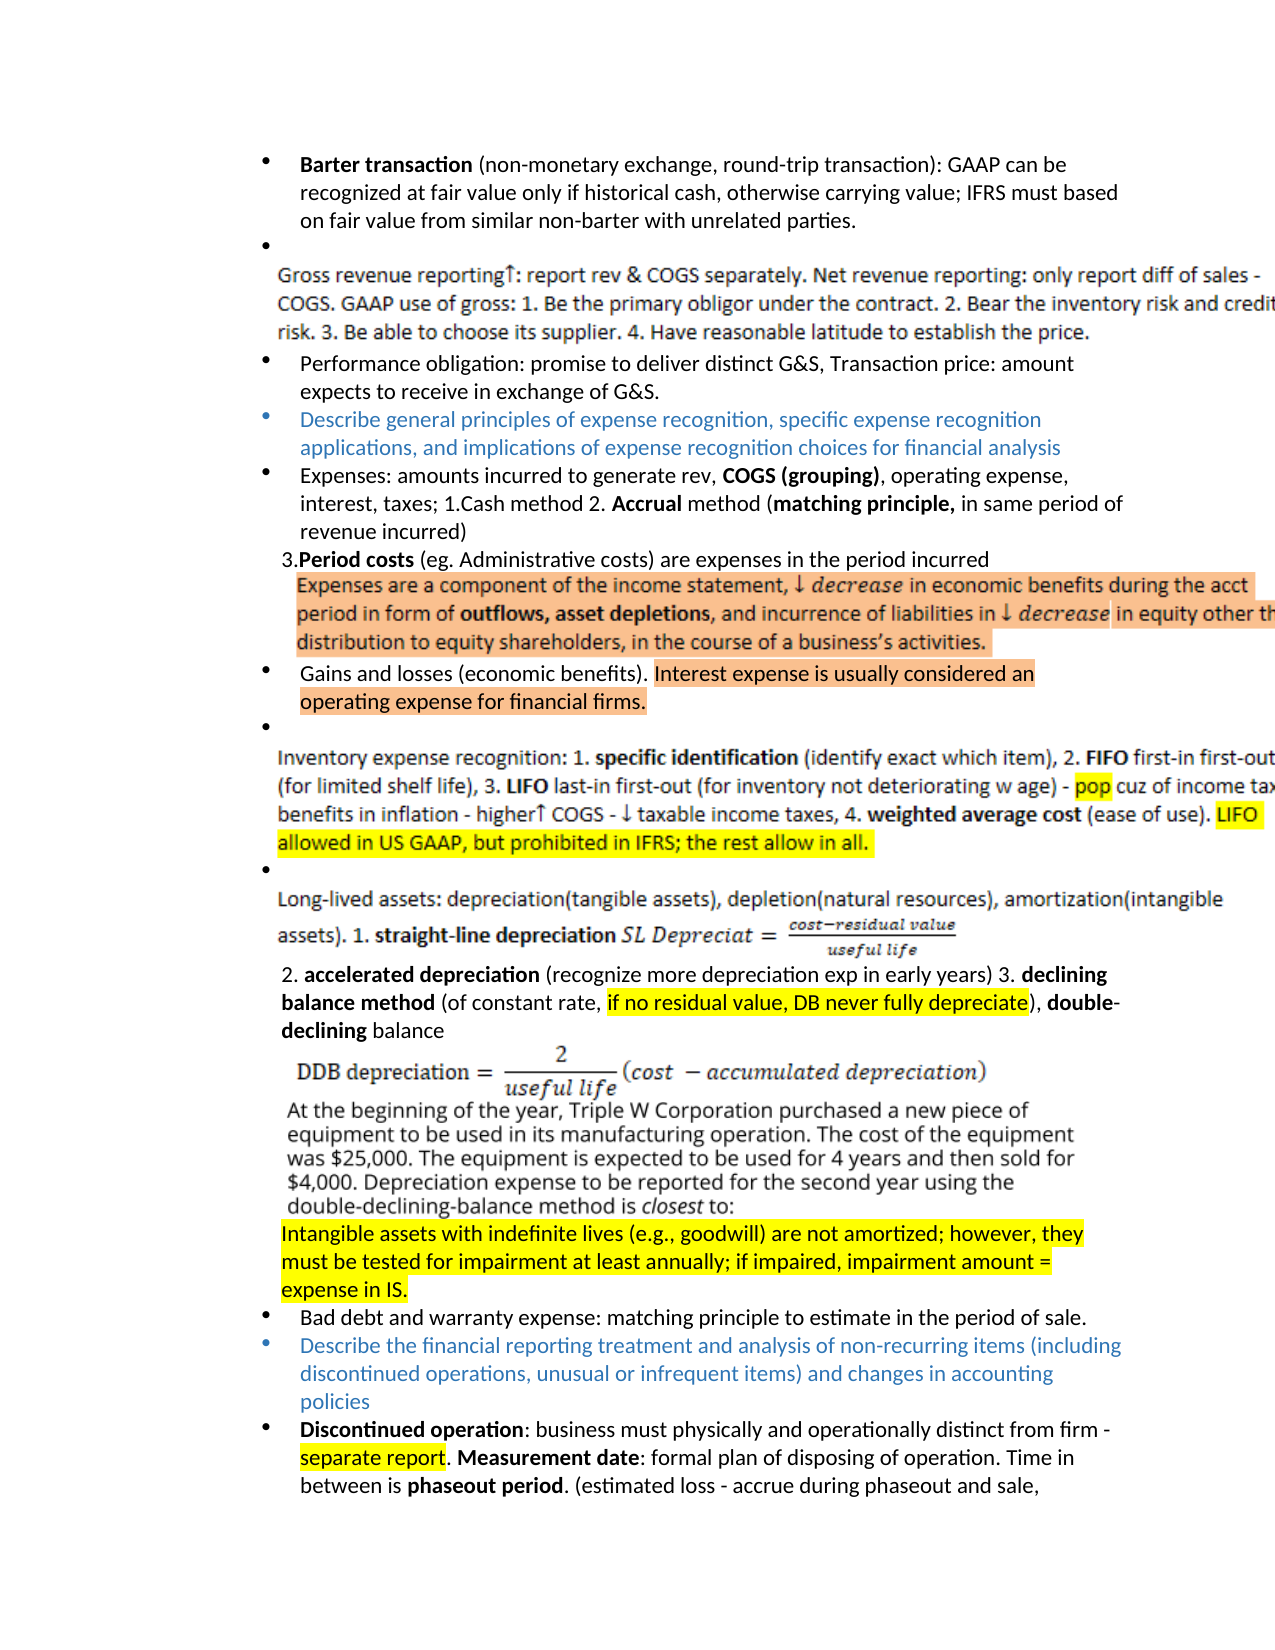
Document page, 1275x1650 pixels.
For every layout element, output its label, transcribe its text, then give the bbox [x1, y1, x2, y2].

list Describe general principles of expense recognition, specific expense recognition applications, and implications of expense recognition choices for financial analysis [262, 405, 1125, 461]
picture [281, 572, 1275, 659]
list Expenses: amounts incurred to generate rev, COGS (grouping), operating expense, interest, taxes; 1.Cash method 2. Accrual method (matching principle, in same period of revenue incurred) [262, 461, 1125, 545]
list Describe the financial reporting treatment and analysis of non-recurring items (including discontinued operations, unusual or infrequent items) and changes in accounting policies [262, 1331, 1125, 1415]
picture [262, 743, 1275, 858]
list Performance obligation: promise to deliver distinct G&S, Transaction price: amount expects to receive in exchange of G&S. [262, 349, 1125, 405]
picture [262, 886, 1275, 960]
text Intangible assets with indefinite lives (e.g., goodwill) are not amortized; however, they must be tested for impairment at least annually; if impaired, impairment amount = expense in IS. [408, 1219, 1125, 1303]
list Bad debt and warranty expense: matching principle to estimate in the period of sale. [262, 1303, 1125, 1331]
picture [281, 1043, 1082, 1219]
text 3.Period costs (eg. Administrative costs) are expenses in the period incurred [281, 545, 1125, 572]
list Gains and losses (economic benefits). Interest expense is usually considered an operating expense for financial firms. [262, 659, 1125, 715]
text 2. accelerated depreciation (recognize more depreciation exp in early years) 3. declining balance method (of constant rate, if no residual value, DB never fully depreciate), double-declining balance [281, 960, 1125, 1044]
list Barter transaction (non-monetary exchange, round-trip transaction): GAAP can be recognized at fair value only if historical cash, otherwise carrying value; IFRS must based on fair value from similar non-barter with unrelated parties. [262, 150, 1125, 234]
picture [262, 262, 1275, 349]
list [262, 1415, 1125, 1499]
